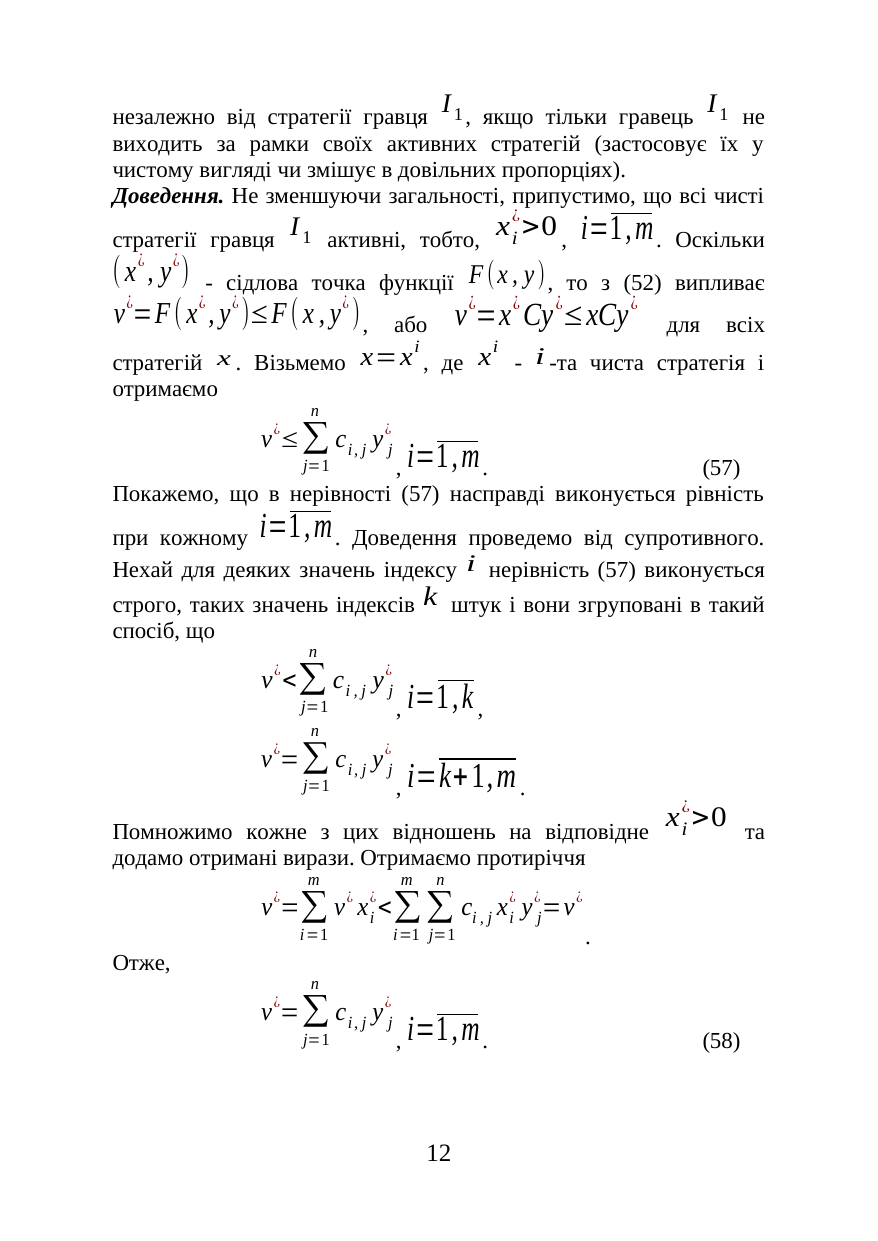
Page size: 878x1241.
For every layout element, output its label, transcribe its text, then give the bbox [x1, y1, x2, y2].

text . [112, 871, 765, 949]
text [112, 89, 765, 182]
text , , [112, 643, 765, 722]
text , . [112, 722, 765, 800]
text Доведення. Не зменшуючи загальності, припустимо, що всі чисті стратегії гравця активні, тобто, , . Оскільки - сідлова точка функції , то з (52) випливає , або для всіх стратегій . Візьмемо , де - -та чиста стратегія і отримаємо [112, 182, 765, 402]
text Покажемо, що в нерівності (57) насправді виконується рівність при кожному . Доведення проведемо від супротивного. Нехай для деяких значень індексу нерівність (57) виконується строго, таких значень індексів штук і вони згруповані в такий спосіб, що [112, 480, 765, 643]
text Помножимо кожне з цих відношень на відповідне та додамо отримані вирази. Отримаємо протиріччя [112, 800, 765, 871]
text Отже, [112, 949, 765, 975]
text , . (57) [112, 402, 765, 480]
text , . (58) [112, 975, 765, 1054]
